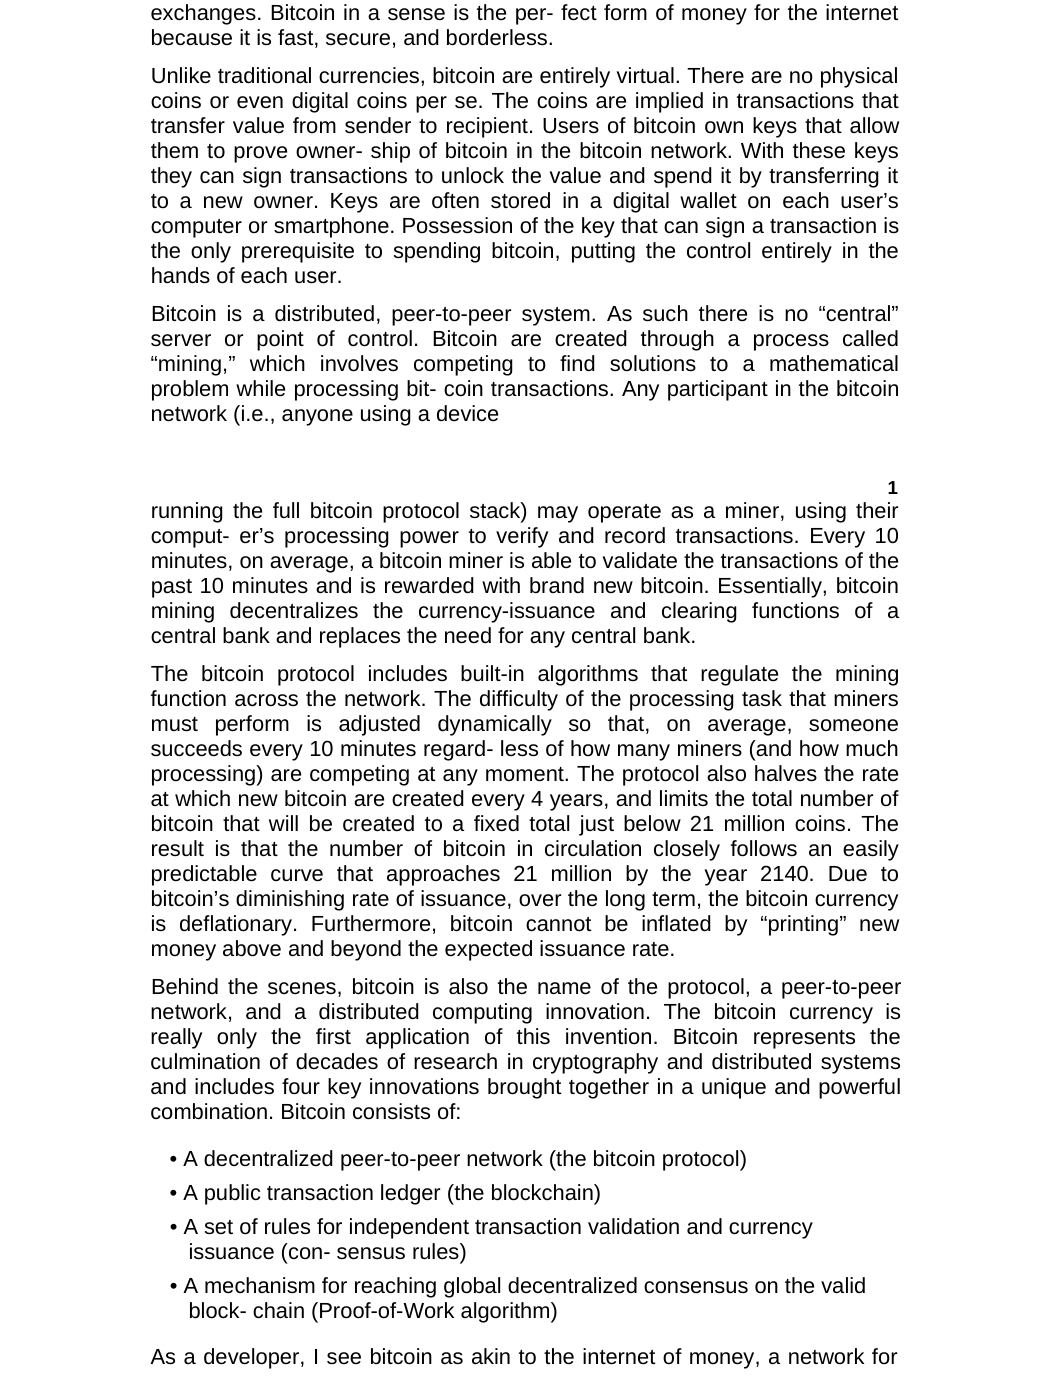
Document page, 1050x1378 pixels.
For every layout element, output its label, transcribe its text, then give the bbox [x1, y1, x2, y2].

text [150, 0, 900, 50]
text • A mechanism for reaching global decentralized consensus on the valid block‐ chain (Proof-of-Work algorithm) [169, 1273, 900, 1323]
text Unlike traditional currencies, bitcoin are entirely virtual. There are no physical coins or even digital coins per se. The coins are implied in transactions that transfer value from sender to recipient. Users of bitcoin own keys that allow them to prove owner‐ ship of bitcoin in the bitcoin network. With these keys they can sign transactions to unlock the value and spend it by transferring it to a new owner. Keys are often stored in a digital wallet on each user’s computer or smartphone. Possession of the key that can sign a transaction is the only prerequisite to spending bitcoin, putting the control entirely in the hands of each user. [151, 63, 900, 288]
text Behind the scenes, bitcoin is also the name of the protocol, a peer-to-peer network, and a distributed computing innovation. The bitcoin currency is really only the first application of this invention. Bitcoin represents the culmination of decades of research in cryptography and distributed systems and includes four key innovations brought together in a unique and powerful combination. Bitcoin consists of: [150, 974, 902, 1124]
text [150, 1344, 900, 1369]
text The bitcoin protocol includes built-in algorithms that regulate the mining function across the network. The difficulty of the processing task that miners must perform is adjusted dynamically so that, on average, someone succeeds every 10 minutes regard‐ less of how many miners (and how much processing) are competing at any moment. The protocol also halves the rate at which new bitcoin are created every 4 years, and limits the total number of bitcoin that will be created to a fixed total just below 21 million coins. The result is that the number of bitcoin in circulation closely follows an easily predictable curve that approaches 21 million by the year 2140. Due to bitcoin’s diminishing rate of issuance, over the long term, the bitcoin currency is deflationary. Furthermore, bitcoin cannot be inflated by “printing” new money above and beyond the expected issuance rate. [150, 661, 900, 961]
text 1 [0, 477, 898, 498]
text • A set of rules for independent transaction validation and currency issuance (con‐ sensus rules) [169, 1214, 900, 1264]
text running the full bitcoin protocol stack) may operate as a miner, using their comput‐ er’s processing power to verify and record transactions. Every 10 minutes, on average, a bitcoin miner is able to validate the transactions of the past 10 minutes and is rewarded with brand new bitcoin. Essentially, bitcoin mining decentralizes the currency-issuance and clearing functions of a central bank and replaces the need for any central bank. [151, 498, 900, 648]
text • A public transaction ledger (the blockchain) [169, 1180, 1050, 1205]
text • A decentralized peer-to-peer network (the bitcoin protocol) [169, 1146, 1050, 1171]
text Bitcoin is a distributed, peer-to-peer system. As such there is no “central” server or point of control. Bitcoin are created through a process called “mining,” which involves competing to find solutions to a mathematical problem while processing bit‐ coin transactions. Any participant in the bitcoin network (i.e., anyone using a device [150, 301, 900, 426]
